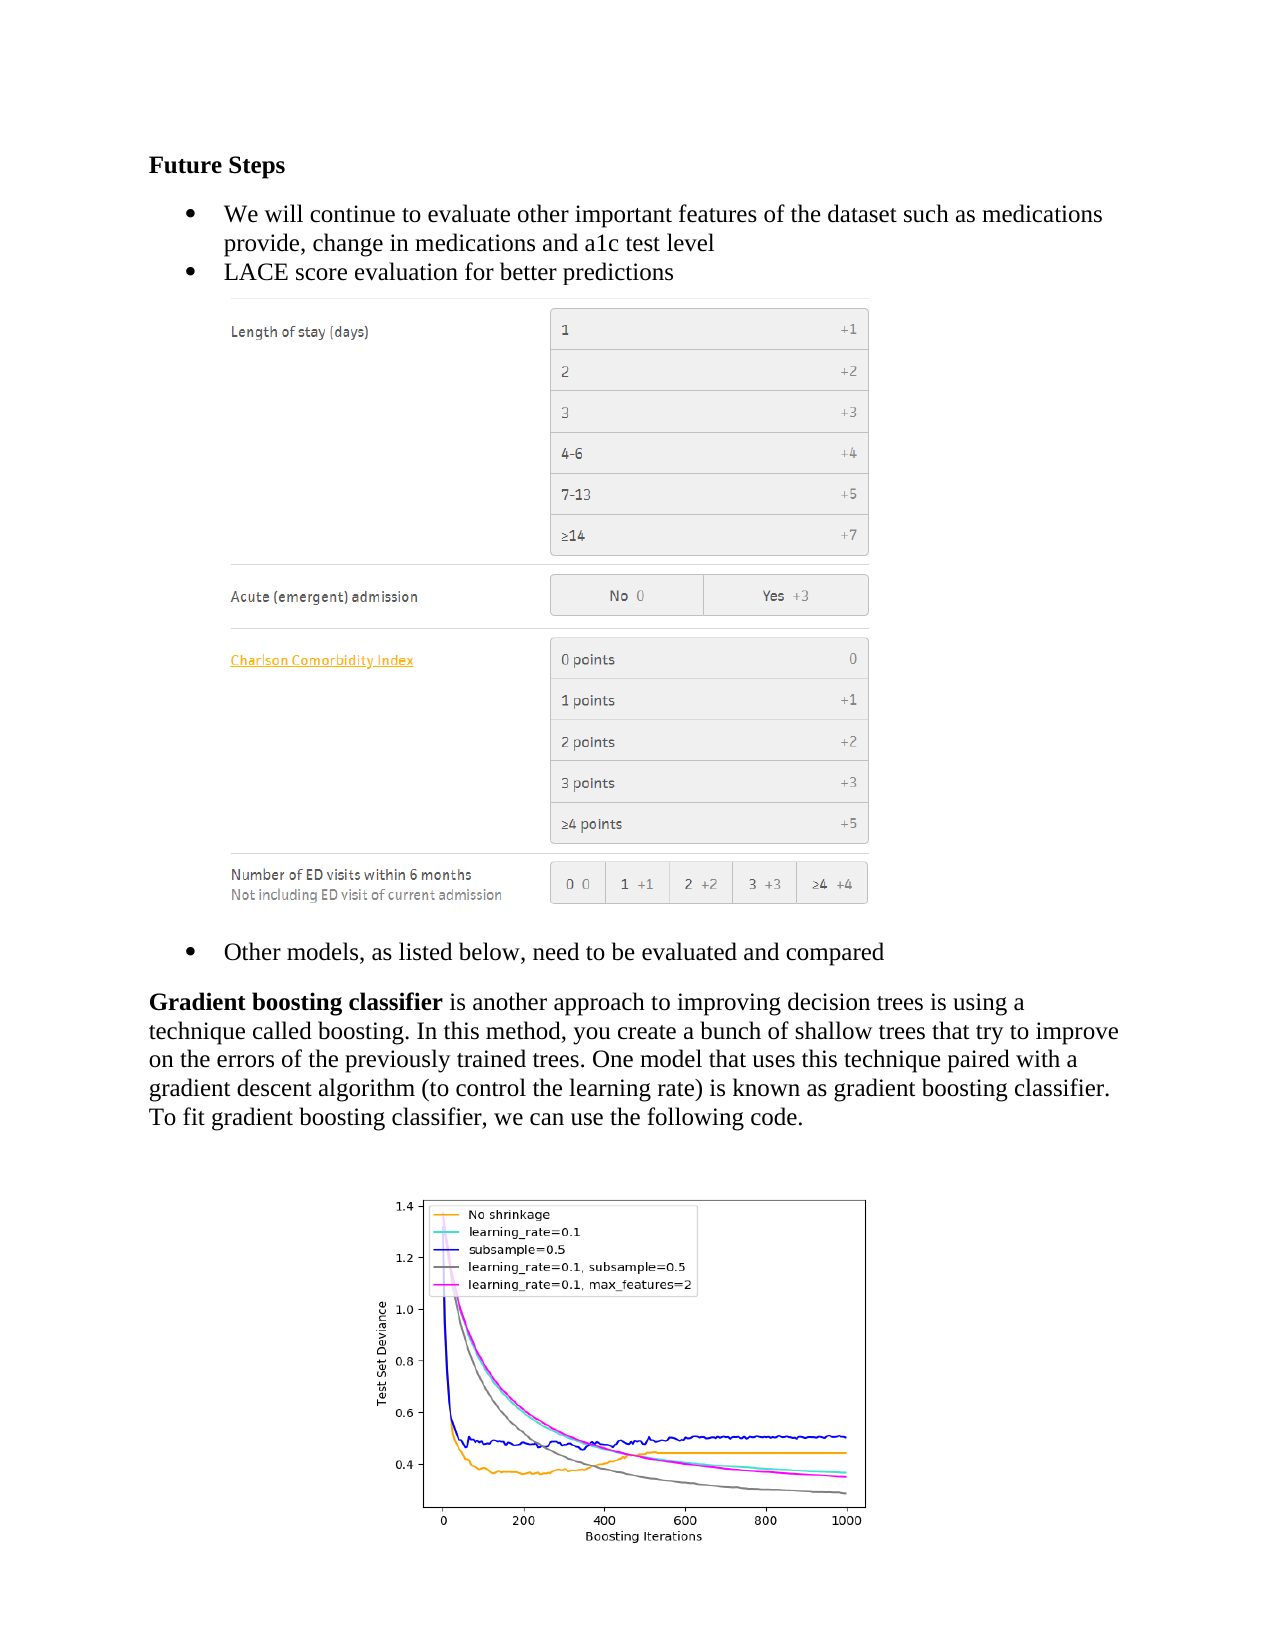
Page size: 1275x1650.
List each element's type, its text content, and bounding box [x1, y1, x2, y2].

text Future Steps [148, 150, 1125, 179]
picture [223, 285, 872, 909]
picture [351, 1151, 922, 1551]
list Other models, as listed below, need to be evaluated and compared [186, 937, 1125, 966]
list We will continue to evaluate other important features of the dataset such as medications provide, change in medications and a1c test level [186, 199, 1125, 257]
text Gradient boosting classifier is another approach to improving decision trees is using a technique called boosting. In this method, you create a bunch of shallow trees that try to improve on the errors of the previously trained trees. One model that uses this technique paired with a gradient descent algorithm (to control the learning rate) is known as gradient boosting classifier. To fit gradient boosting classifier, we can use the following code. [148, 987, 1125, 1131]
